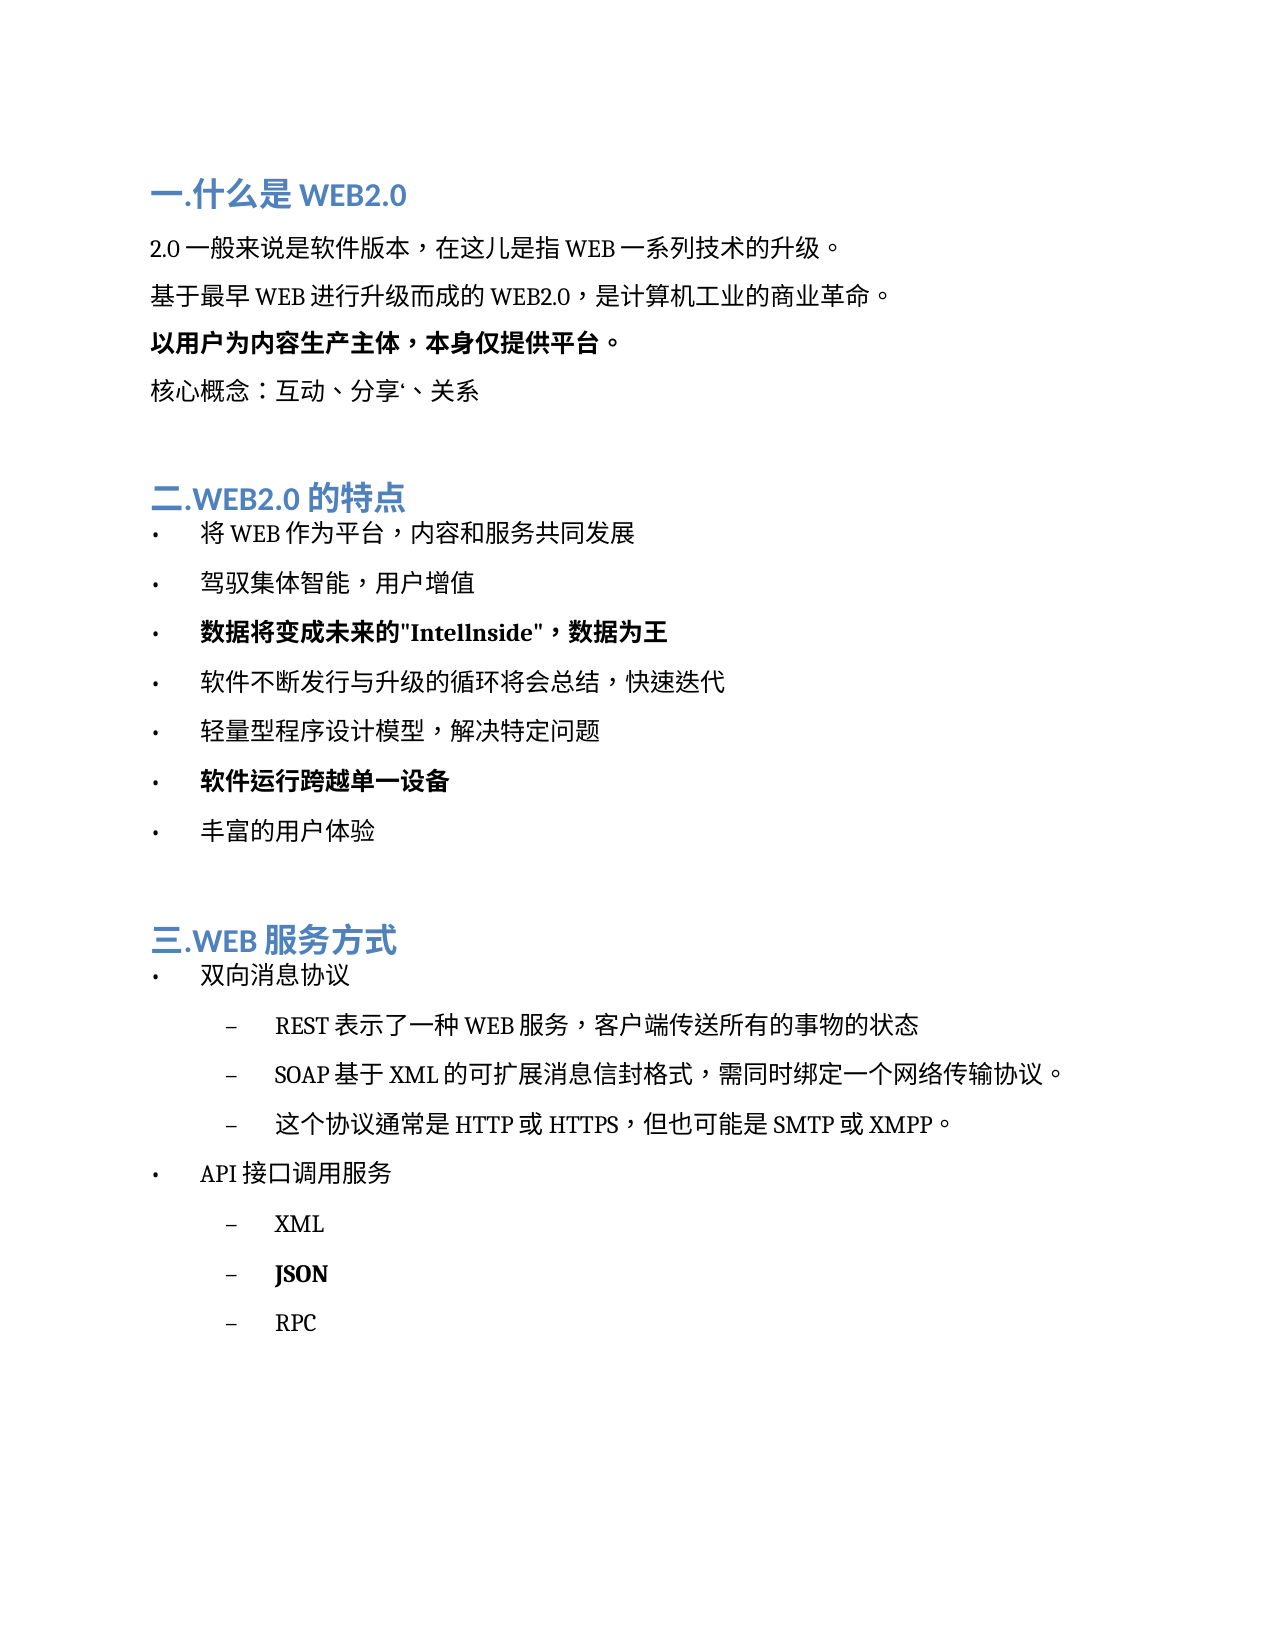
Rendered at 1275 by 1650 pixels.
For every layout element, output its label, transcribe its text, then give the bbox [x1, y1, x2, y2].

list 双向消息协议 [150, 962, 1125, 991]
text 以用户为内容生产主体，本身仅提供平台。 [150, 330, 1125, 359]
list RPC [225, 1309, 1125, 1338]
list SOAP基于XML的可扩展消息信封格式，需同时绑定一个网络传输协议。 [225, 1061, 1125, 1090]
list JSON [225, 1259, 1125, 1288]
list 这个协议通常是HTTP或HTTPS，但也可能是SMTP或XMPP。 [225, 1111, 1125, 1139]
list REST表示了一种WEB服务，客户端传送所有的事物的状态 [225, 1012, 1125, 1040]
text 基于最早WEB进行升级而成的WEB2.0，是计算机工业的商业革命。 [150, 282, 1125, 311]
list XML [225, 1210, 1125, 1239]
list 数据将变成未来的"Intellnside"，数据为王 [150, 619, 1125, 648]
subtitle 三.WEB服务方式 [150, 917, 1125, 962]
list 丰富的用户体验 [150, 817, 1125, 846]
subtitle 二.WEB2.0的特点 [150, 474, 1125, 520]
list 软件运行跨越单一设备 [150, 768, 1125, 797]
list 轻量型程序设计模型，解决特定问题 [150, 718, 1125, 747]
list API接口调用服务 [150, 1160, 1125, 1189]
list 软件不断发行与升级的循环将会总结，快速迭代 [150, 669, 1125, 697]
list 驾驭集体智能，用户增值 [150, 569, 1125, 598]
list 将WEB作为平台，内容和服务共同发展 [150, 520, 1125, 549]
text 2.0一般来说是软件版本，在这儿是指WEB一系列技术的升级。 [150, 235, 1125, 264]
subtitle 一.什么是WEB2.0 [150, 171, 1125, 216]
text 核心概念：互动、分享‘、关系 [150, 377, 1125, 406]
